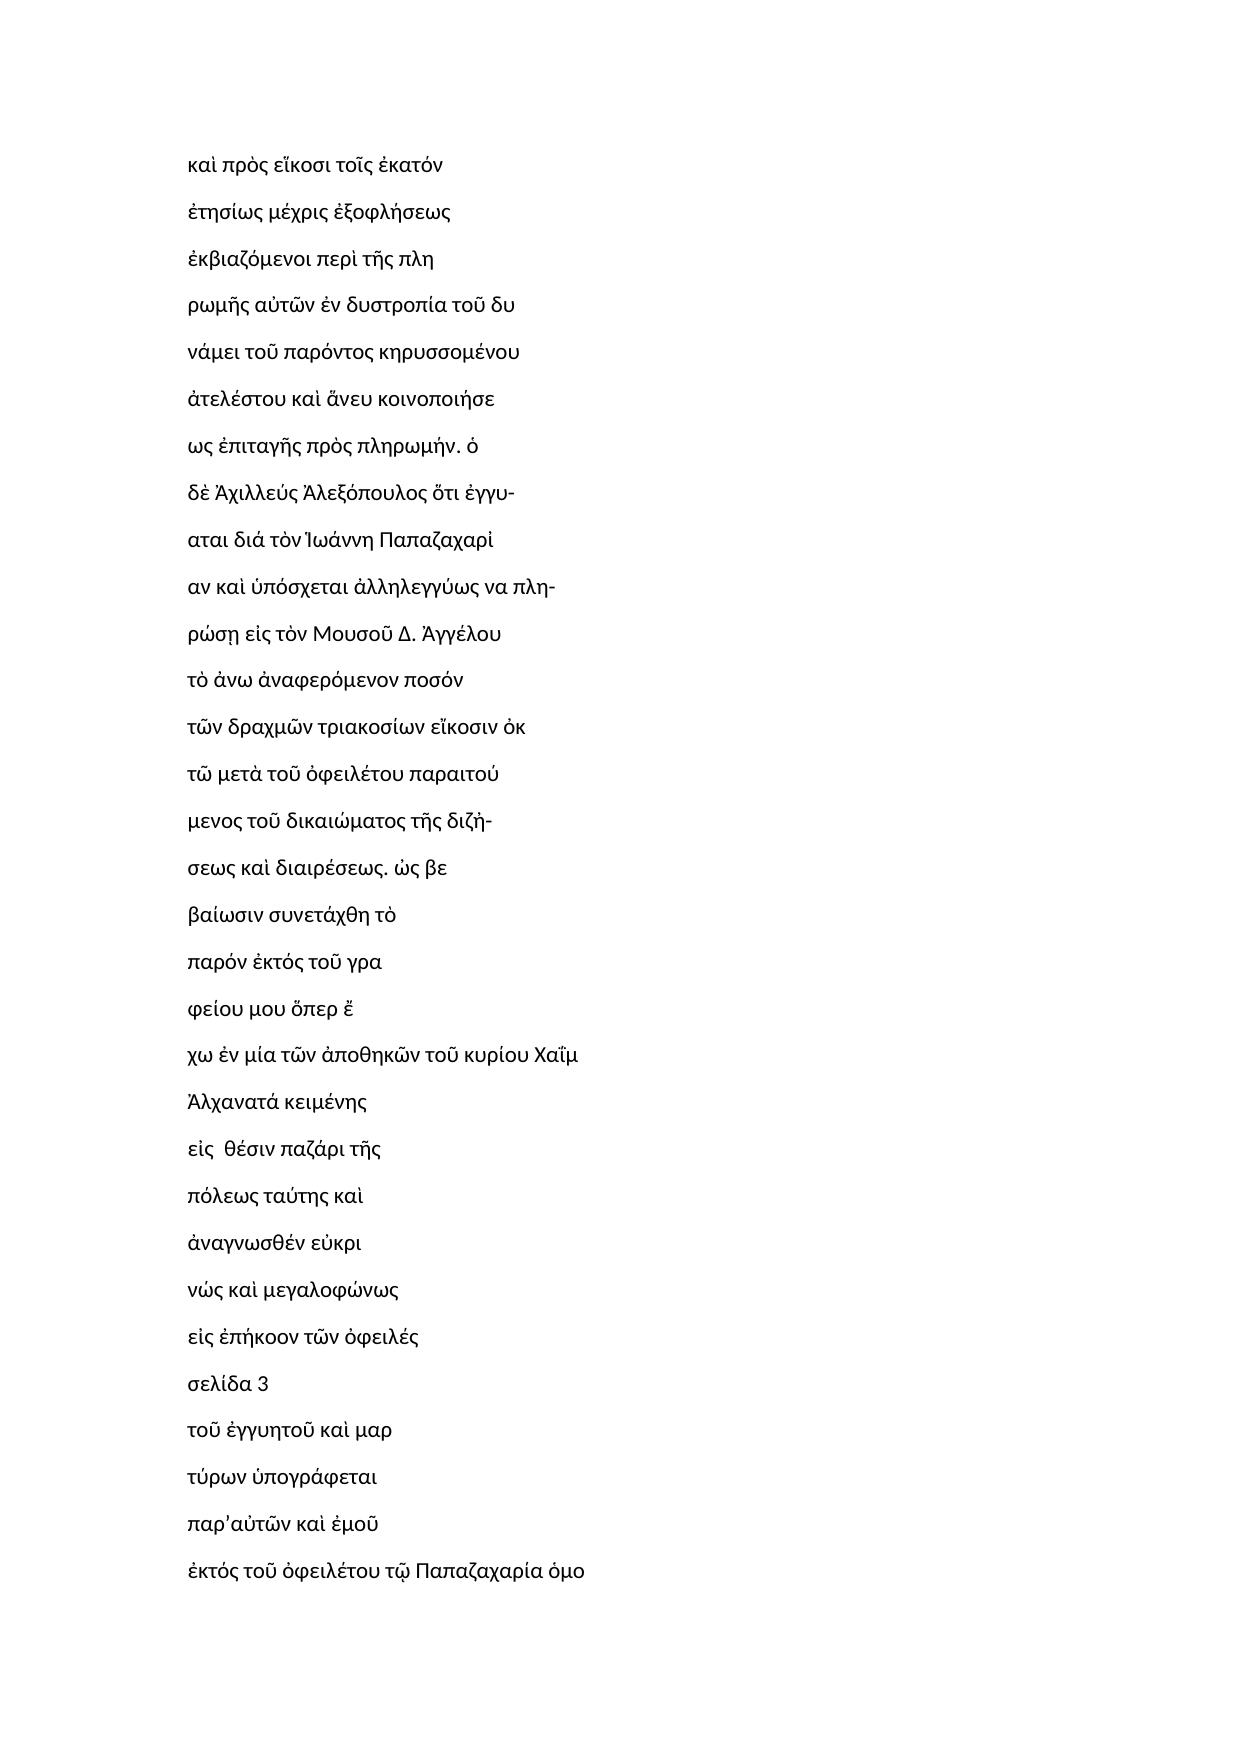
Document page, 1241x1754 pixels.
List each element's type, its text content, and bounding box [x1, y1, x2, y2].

text ἀναγνωσθέν εὐκρι [187, 1228, 1053, 1256]
text πόλεως ταύτης καὶ [187, 1181, 1053, 1209]
text τῶν δραχμῶν τριακοσίων εἴκοσιν ὀκ [187, 712, 1053, 741]
text ἐτησίως μέχρις ἐξοφλήσεως [187, 197, 1053, 225]
text χω ἐν μία τῶν ἀποθηκῶν τοῦ κυρίου Χαΐμ [187, 1041, 1053, 1069]
text παρόν ἐκτός τοῦ γρα [187, 947, 1053, 975]
text βαίωσιν συνετάχθη τὸ [187, 900, 1053, 928]
text ἀτελέστου καὶ ἅνευ κοινοποιήσε [187, 384, 1053, 412]
text παρ’αὐτῶν καὶ ἐμοῦ [187, 1509, 1053, 1537]
text εἰς ἐπήκοον τῶν ὀφειλές [187, 1322, 1053, 1350]
text δὲ Ἀχιλλεύς Ἀλεξόπουλος ὅτι ἐγγυ- [187, 478, 1053, 506]
text τῶ μετὰ τοῦ ὀφειλέτου παραιτού [187, 759, 1053, 787]
text ως ἐπιταγῆς πρὸς πληρωμήν. ὁ [187, 431, 1053, 459]
text νάμει τοῦ παρόντος κηρυσσομένου [187, 337, 1053, 366]
text σελίδα 3 [187, 1369, 1053, 1397]
text σεως καὶ διαιρέσεως. ὠς βε [187, 853, 1053, 881]
text Ἀλχανατά κειμένης [187, 1087, 1053, 1116]
text αν καὶ ὑπόσχεται ἀλληλεγγύως να πλη- [187, 572, 1053, 600]
text ἐκβιαζόμενοι περὶ τῆς πλη [187, 244, 1053, 272]
text τοῦ ἐγγυητοῦ καὶ μαρ [187, 1416, 1053, 1444]
text ρώσῃ εἰς τὸν Μουσοῦ Δ. Ἀγγέλου [187, 619, 1053, 647]
text τὸ ἀνω ἀναφερόμενον ποσόν [187, 666, 1053, 694]
text ρωμῆς αὐτῶν ἐν δυστροπία τοῦ δυ [187, 291, 1053, 319]
text καὶ πρὸς εἵκοσι τοῖς ἐκατόν [187, 150, 1053, 178]
text φείου μου ὅπερ ἔ [187, 994, 1053, 1022]
text νώς καὶ μεγαλοφώνως [187, 1275, 1053, 1303]
text αται διά τὸν Ἱωάννη Παπαζαχαρἰ [187, 525, 1053, 553]
text ἐκτός τοῦ ὀφειλέτου τῷ Παπαζαχαρία ὁμο [187, 1556, 1053, 1584]
text τύρων ὑπογράφεται [187, 1462, 1053, 1491]
text εἰς θέσιν παζάρι τῆς [187, 1134, 1053, 1162]
text μενος τοῦ δικαιώματος τῆς διζἠ- [187, 806, 1053, 834]
